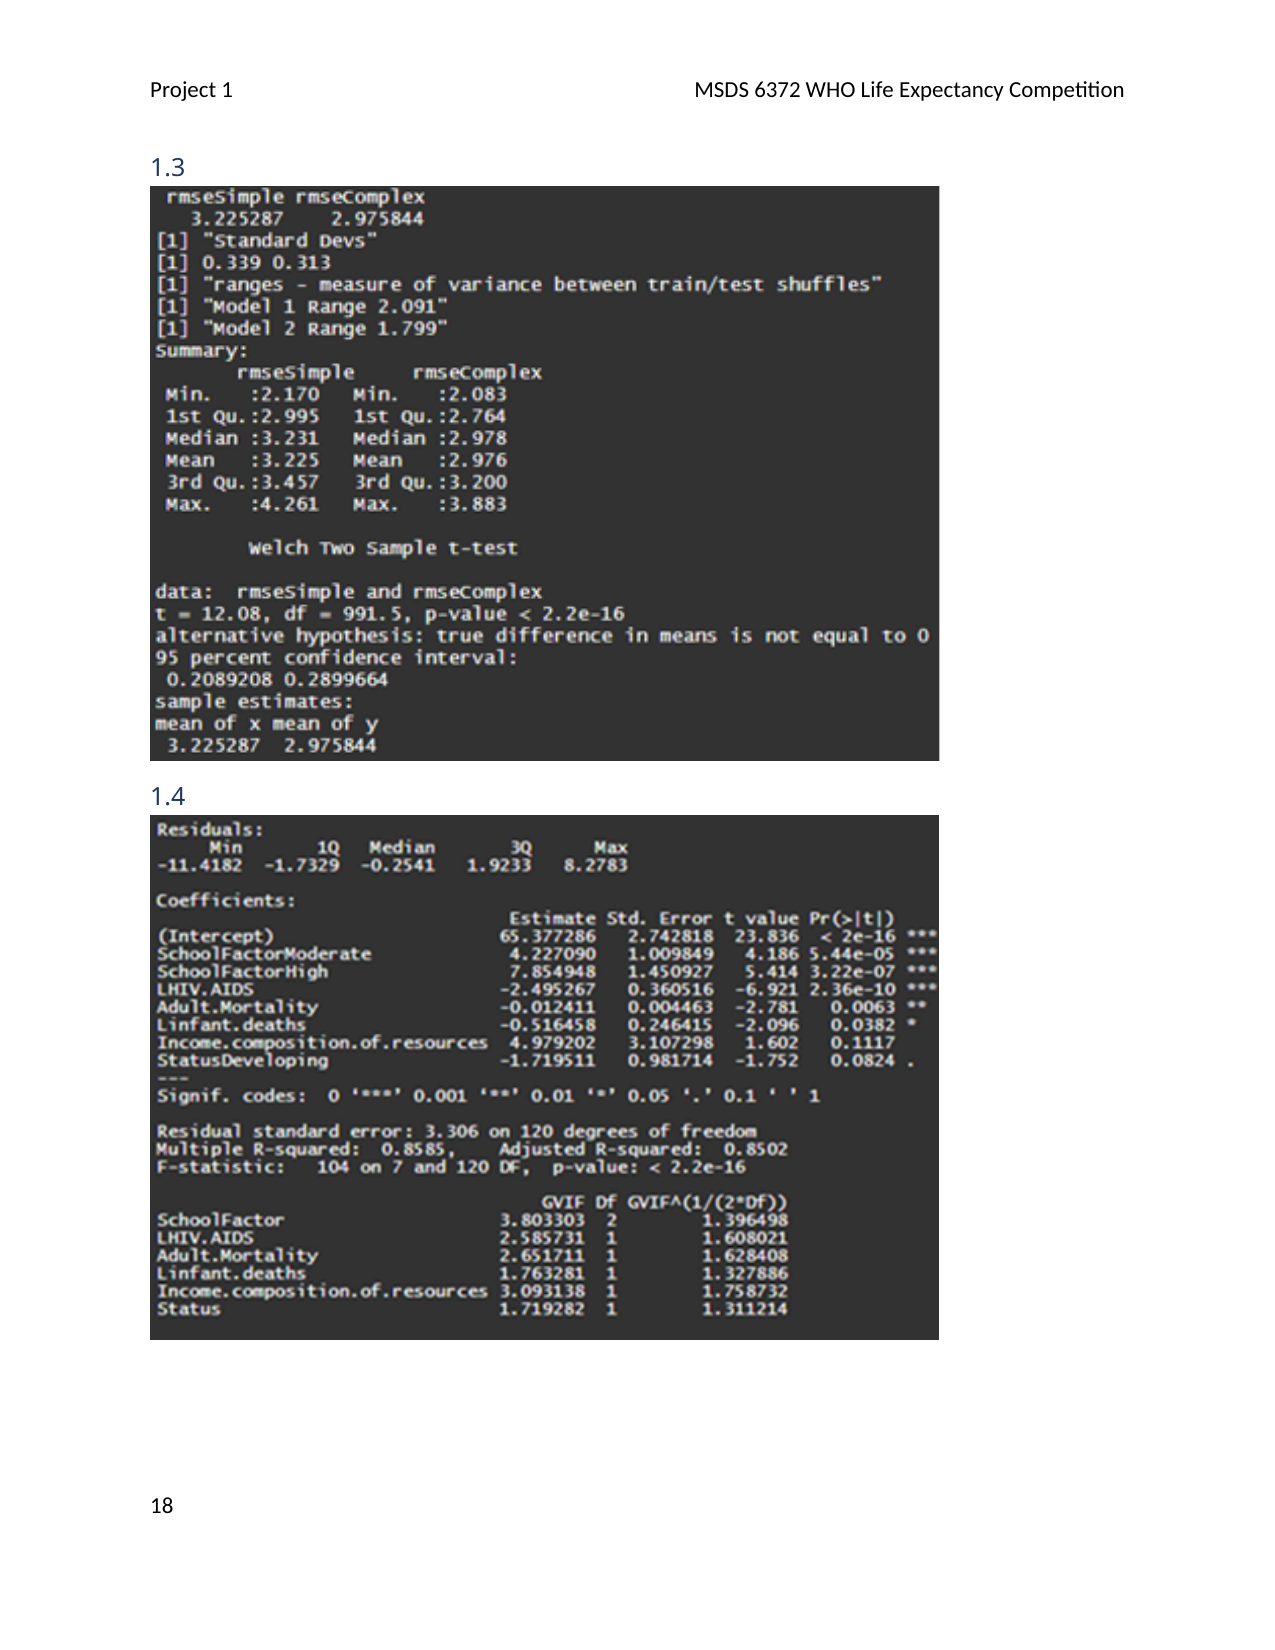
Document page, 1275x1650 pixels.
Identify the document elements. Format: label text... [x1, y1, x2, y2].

subtitle 1.3 [150, 150, 1125, 184]
picture [150, 186, 940, 761]
subtitle 1.4 [150, 779, 1125, 813]
picture [150, 815, 939, 1340]
